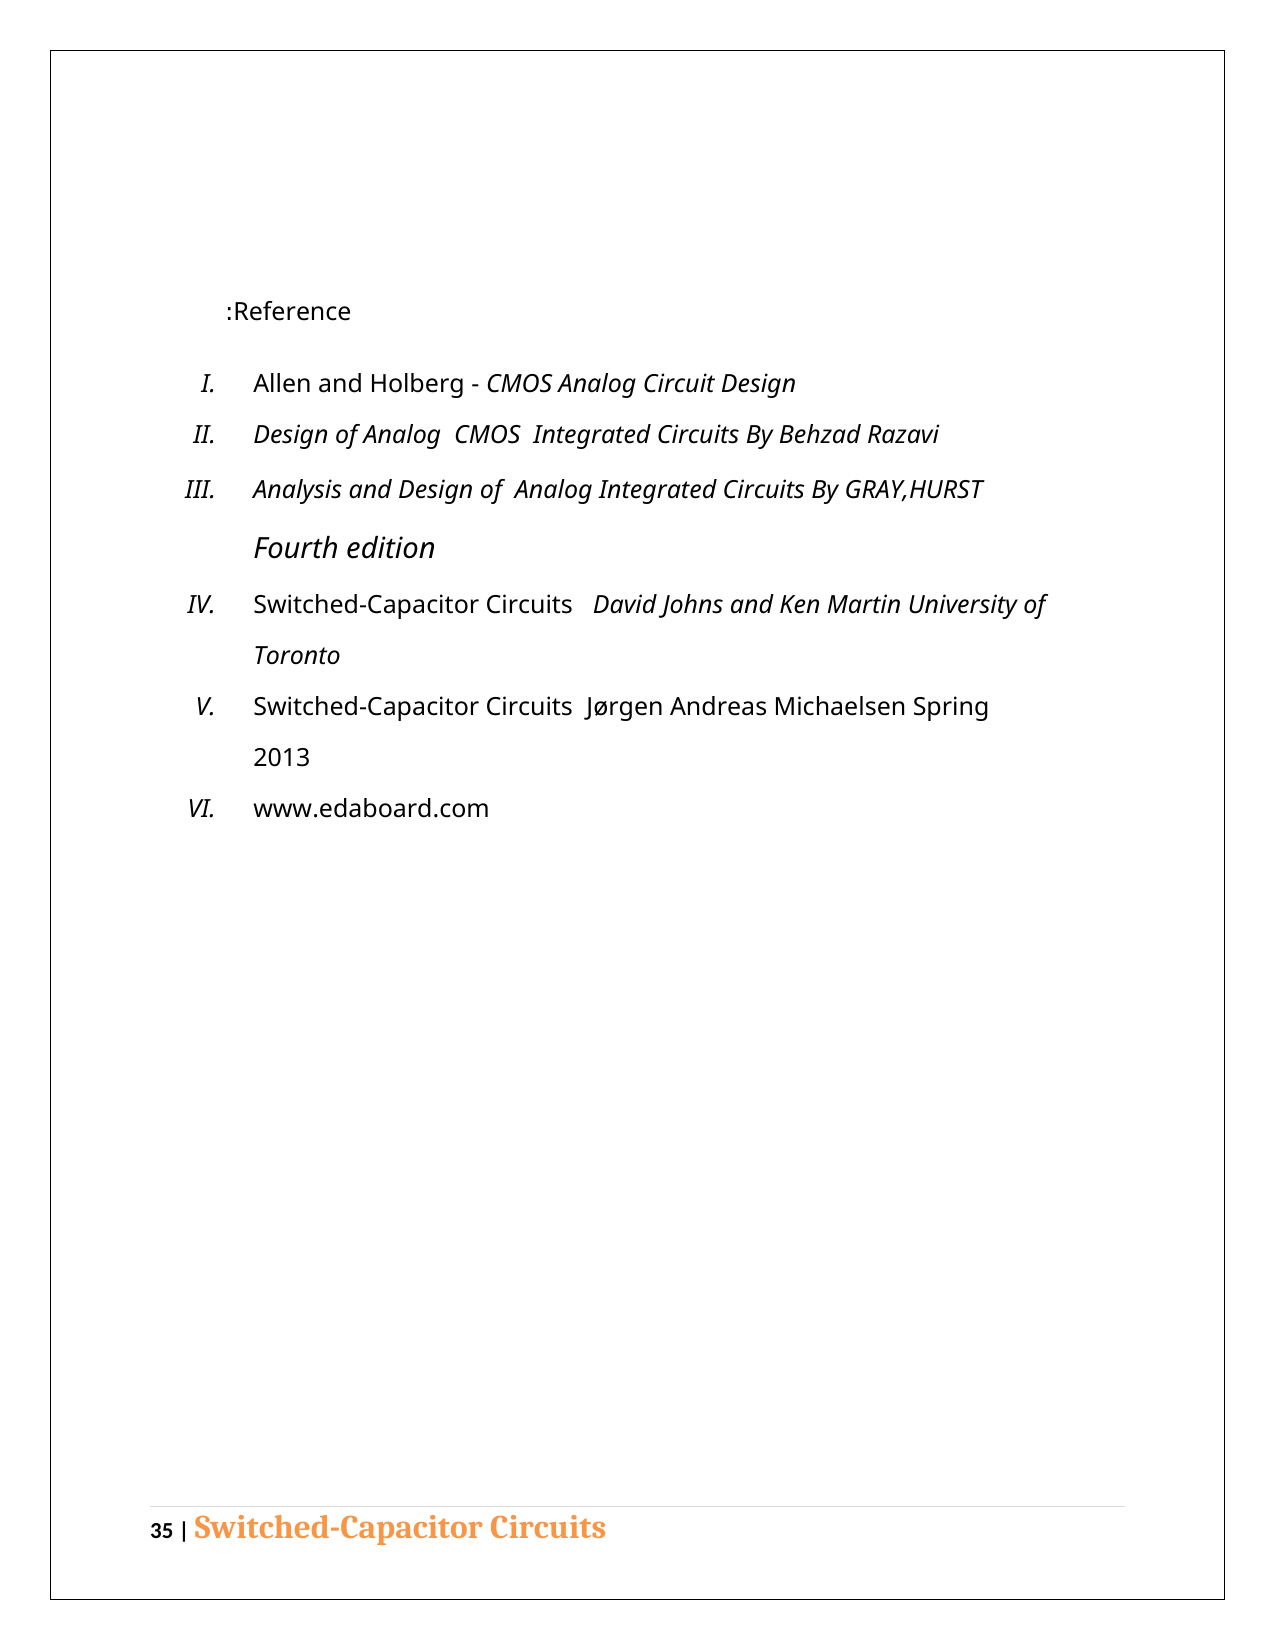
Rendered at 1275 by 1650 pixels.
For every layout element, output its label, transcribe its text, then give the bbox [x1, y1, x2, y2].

list Switched-Capacitor Circuits David Johns and Ken Martin University of Toronto [216, 587, 1050, 672]
list Design of Analog CMOS Integrated Circuits By Behzad Razavi [216, 417, 1050, 451]
text Reference: [225, 294, 1022, 328]
list Switched-Capacitor Circuits Jørgen Andreas Michaelsen Spring 2013 [216, 689, 1050, 774]
list Allen and Holberg - CMOS Analog Circuit Design [216, 366, 1050, 400]
list Analysis and Design of Analog Integrated Circuits By GRAY,HURST Fourth edition [216, 468, 1050, 567]
list www.edaboard.com [216, 791, 1050, 825]
